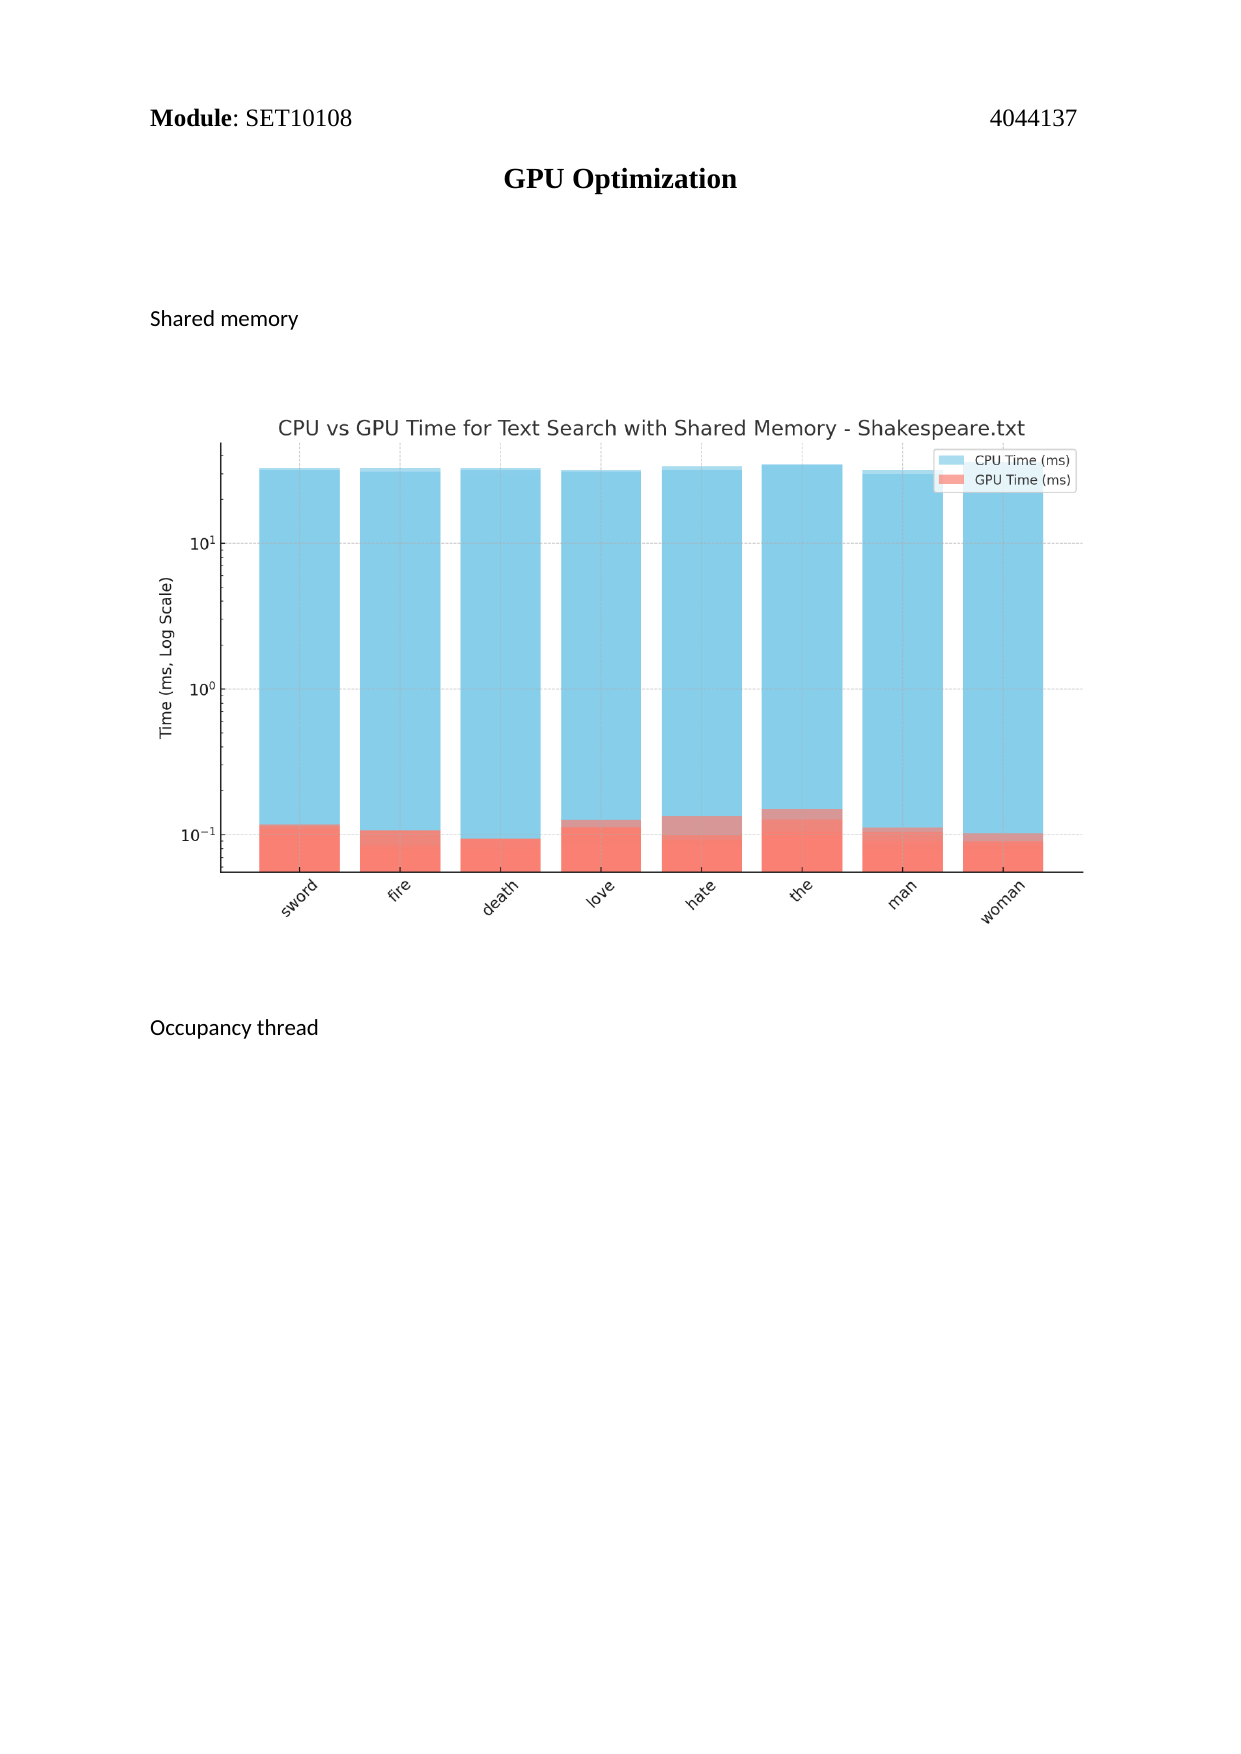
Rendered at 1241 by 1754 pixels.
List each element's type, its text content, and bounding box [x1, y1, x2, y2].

picture [150, 410, 1091, 936]
text Occupancy thread [150, 1013, 1090, 1041]
text Shared memory [150, 304, 1090, 333]
